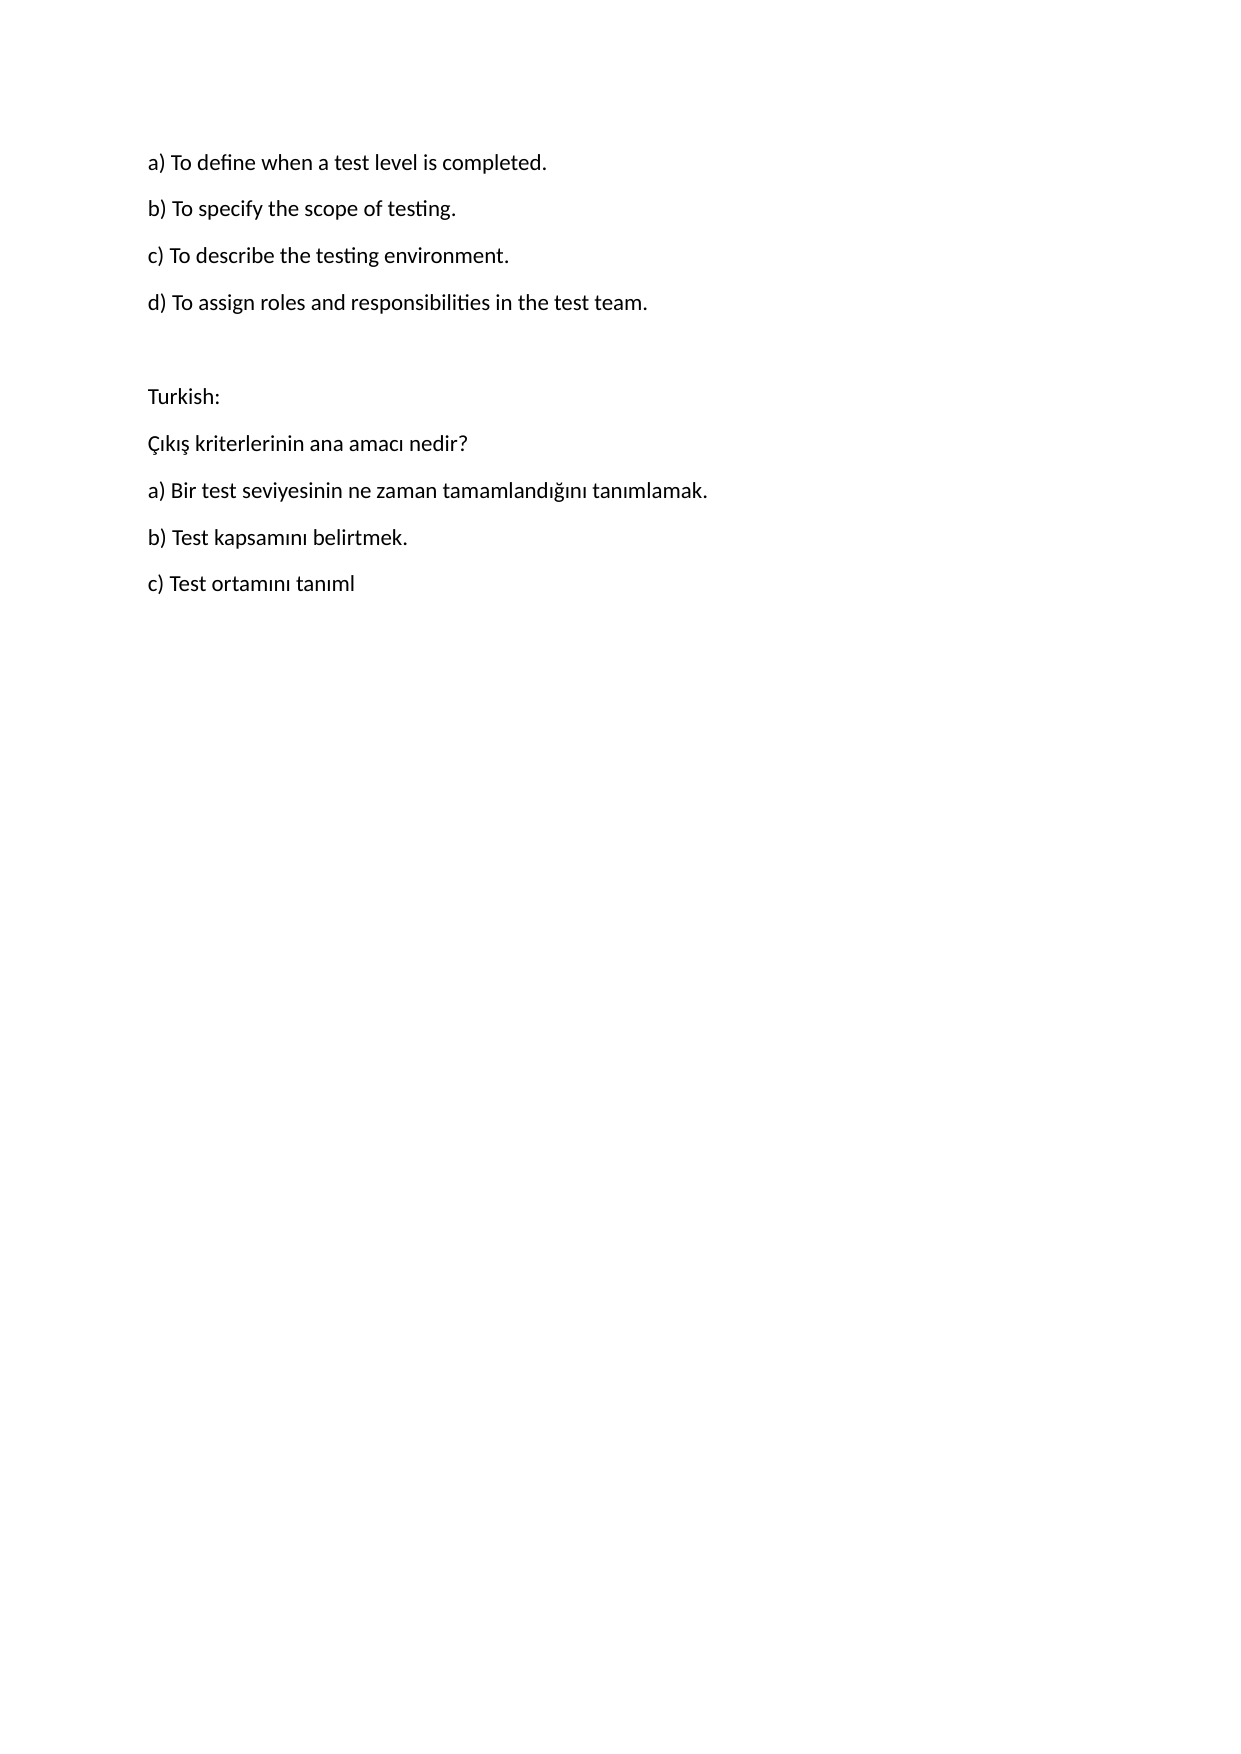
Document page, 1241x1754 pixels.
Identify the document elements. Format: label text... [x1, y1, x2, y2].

text c) To describe the testing environment. [148, 241, 1093, 269]
text b) Test kapsamını belirtmek. [148, 523, 1093, 551]
text Turkish: [148, 382, 1093, 410]
text c) Test ortamını tanıml [148, 569, 1093, 597]
text a) Bir test seviyesinin ne zaman tamamlandığını tanımlamak. [148, 476, 1093, 504]
text b) To specify the scope of testing. [148, 194, 1093, 222]
text a) To define when a test level is completed. [148, 148, 1093, 176]
text d) To assign roles and responsibilities in the test team. [148, 288, 1093, 316]
text Çıkış kriterlerinin ana amacı nedir? [148, 429, 1093, 457]
